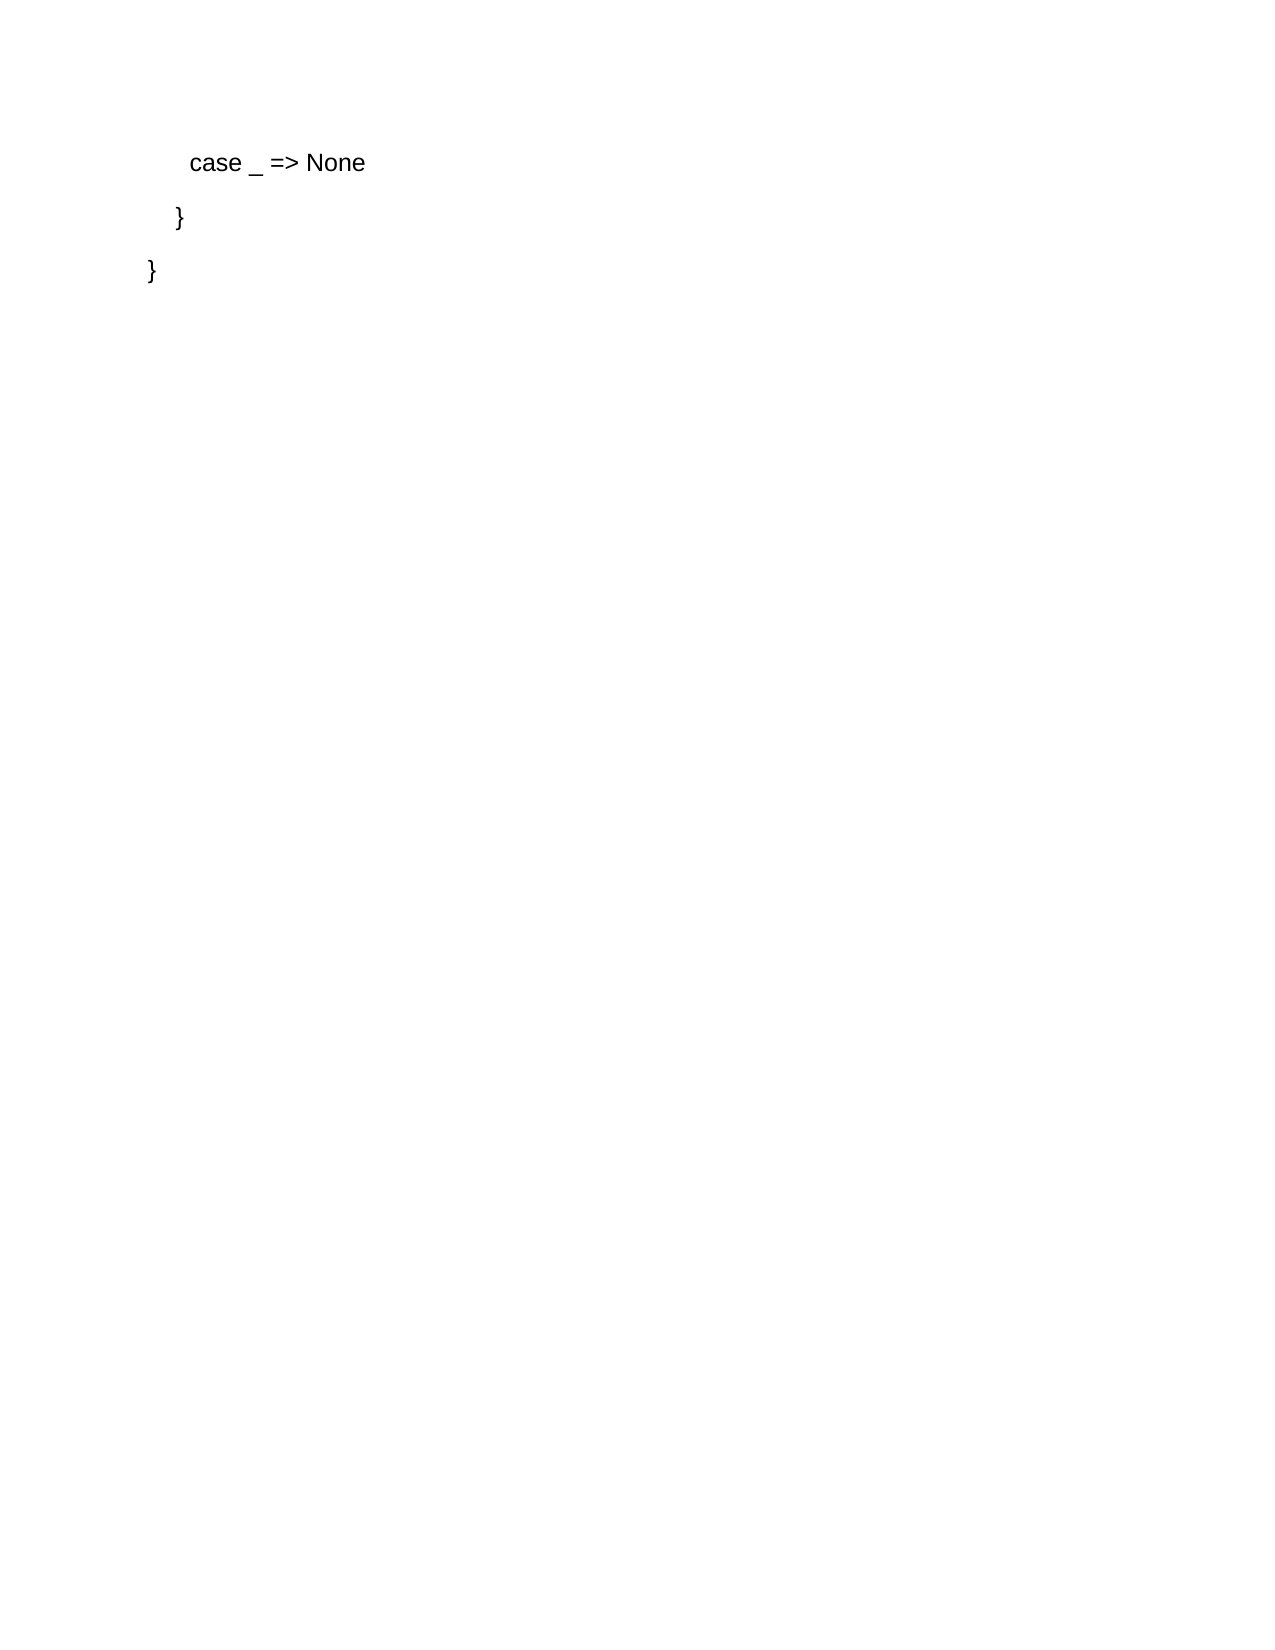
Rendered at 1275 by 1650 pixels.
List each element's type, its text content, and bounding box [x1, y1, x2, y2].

text case _ => None [148, 148, 1127, 176]
text } [148, 201, 1127, 230]
text } [148, 255, 1127, 284]
